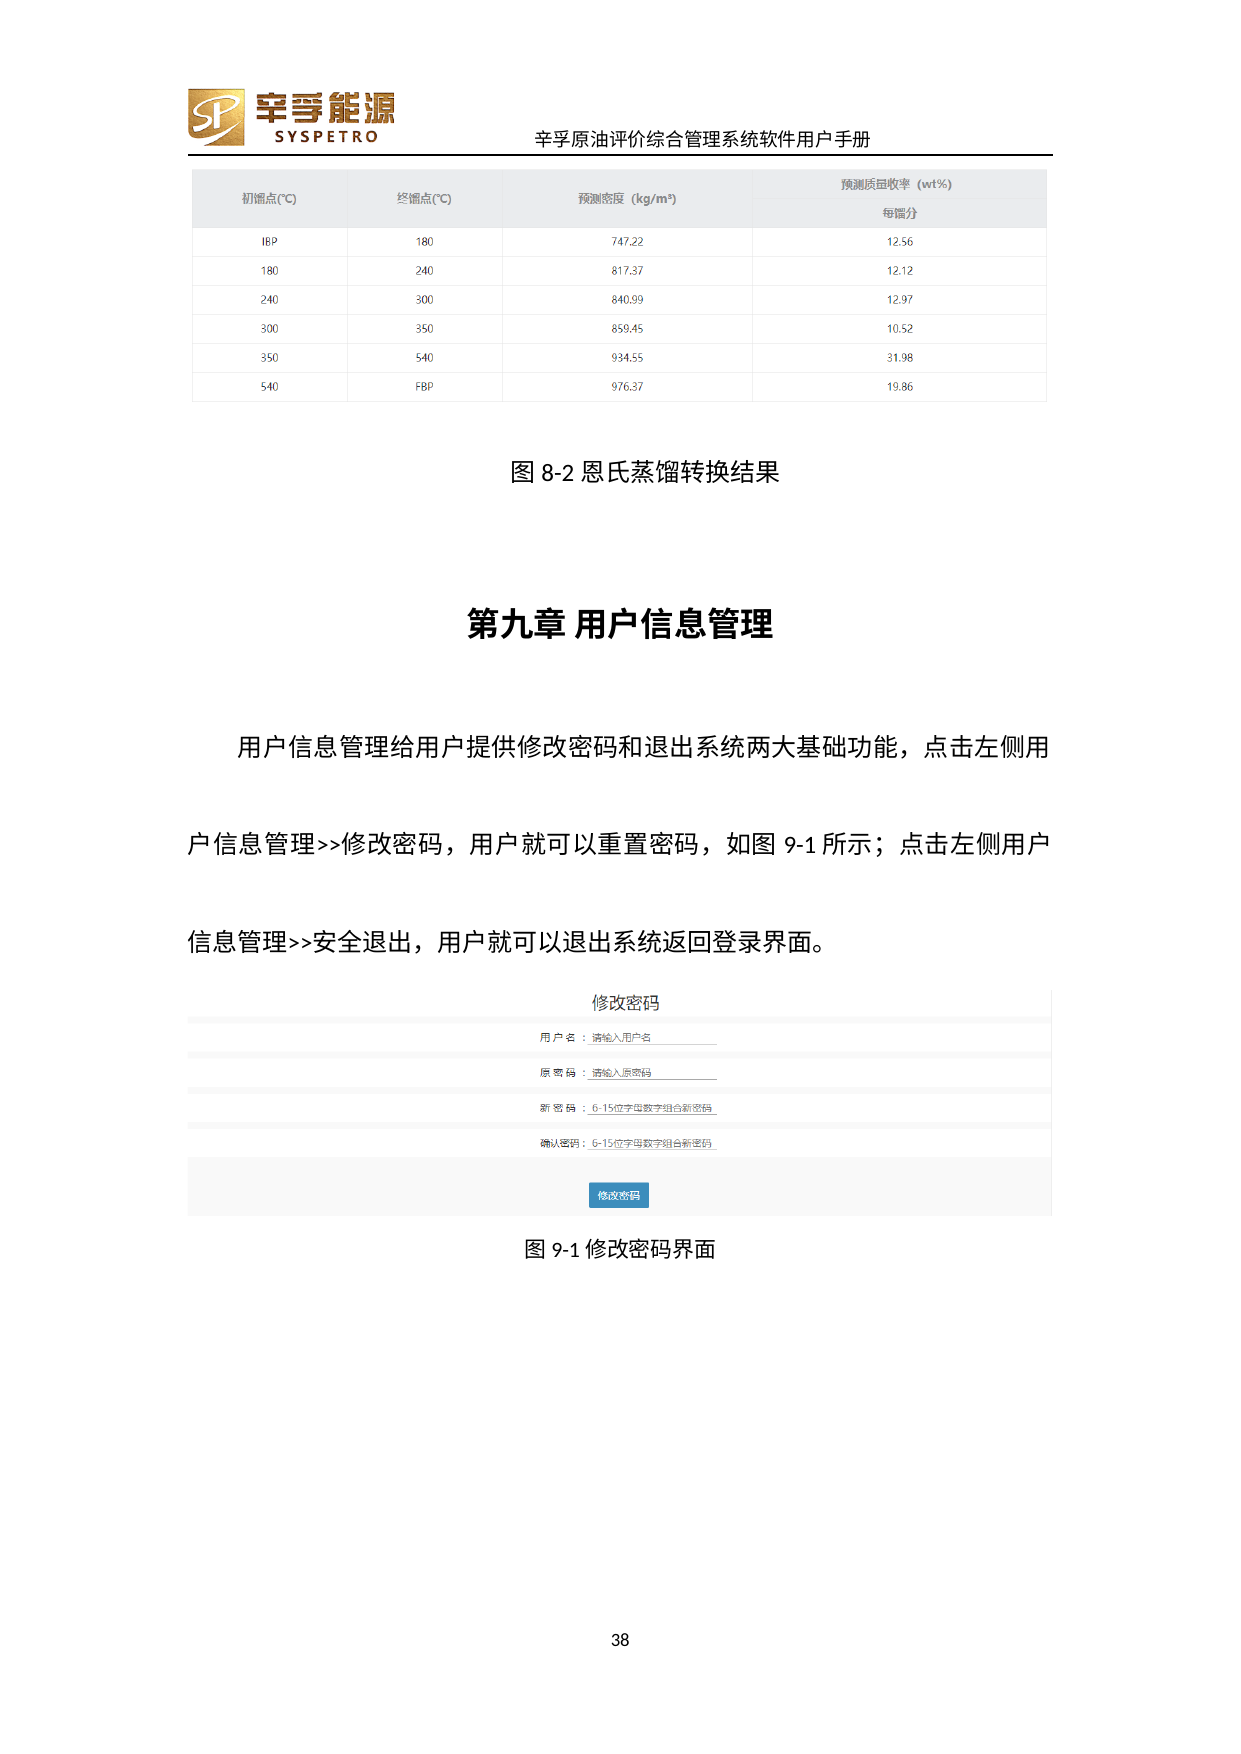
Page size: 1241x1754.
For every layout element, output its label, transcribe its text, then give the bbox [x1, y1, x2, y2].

picture [187, 88, 395, 147]
text 用户信息管理给用户提供修改密码和退出系统两大基础功能，点击左侧用户信息管理>>修改密码，用户就可以重置密码，如图9-1所示；点击左侧用户信息管理>>安全退出，用户就可以退出系统返回登录界面。 [187, 713, 1053, 973]
text 图 9-1 修改密码界面 [187, 1232, 1053, 1264]
picture [187, 990, 1052, 1216]
text 图 8-2 恩氏蒸馏转换结果 [187, 438, 1053, 503]
list 用户信息管理 [187, 589, 1053, 654]
picture [187, 164, 1052, 409]
